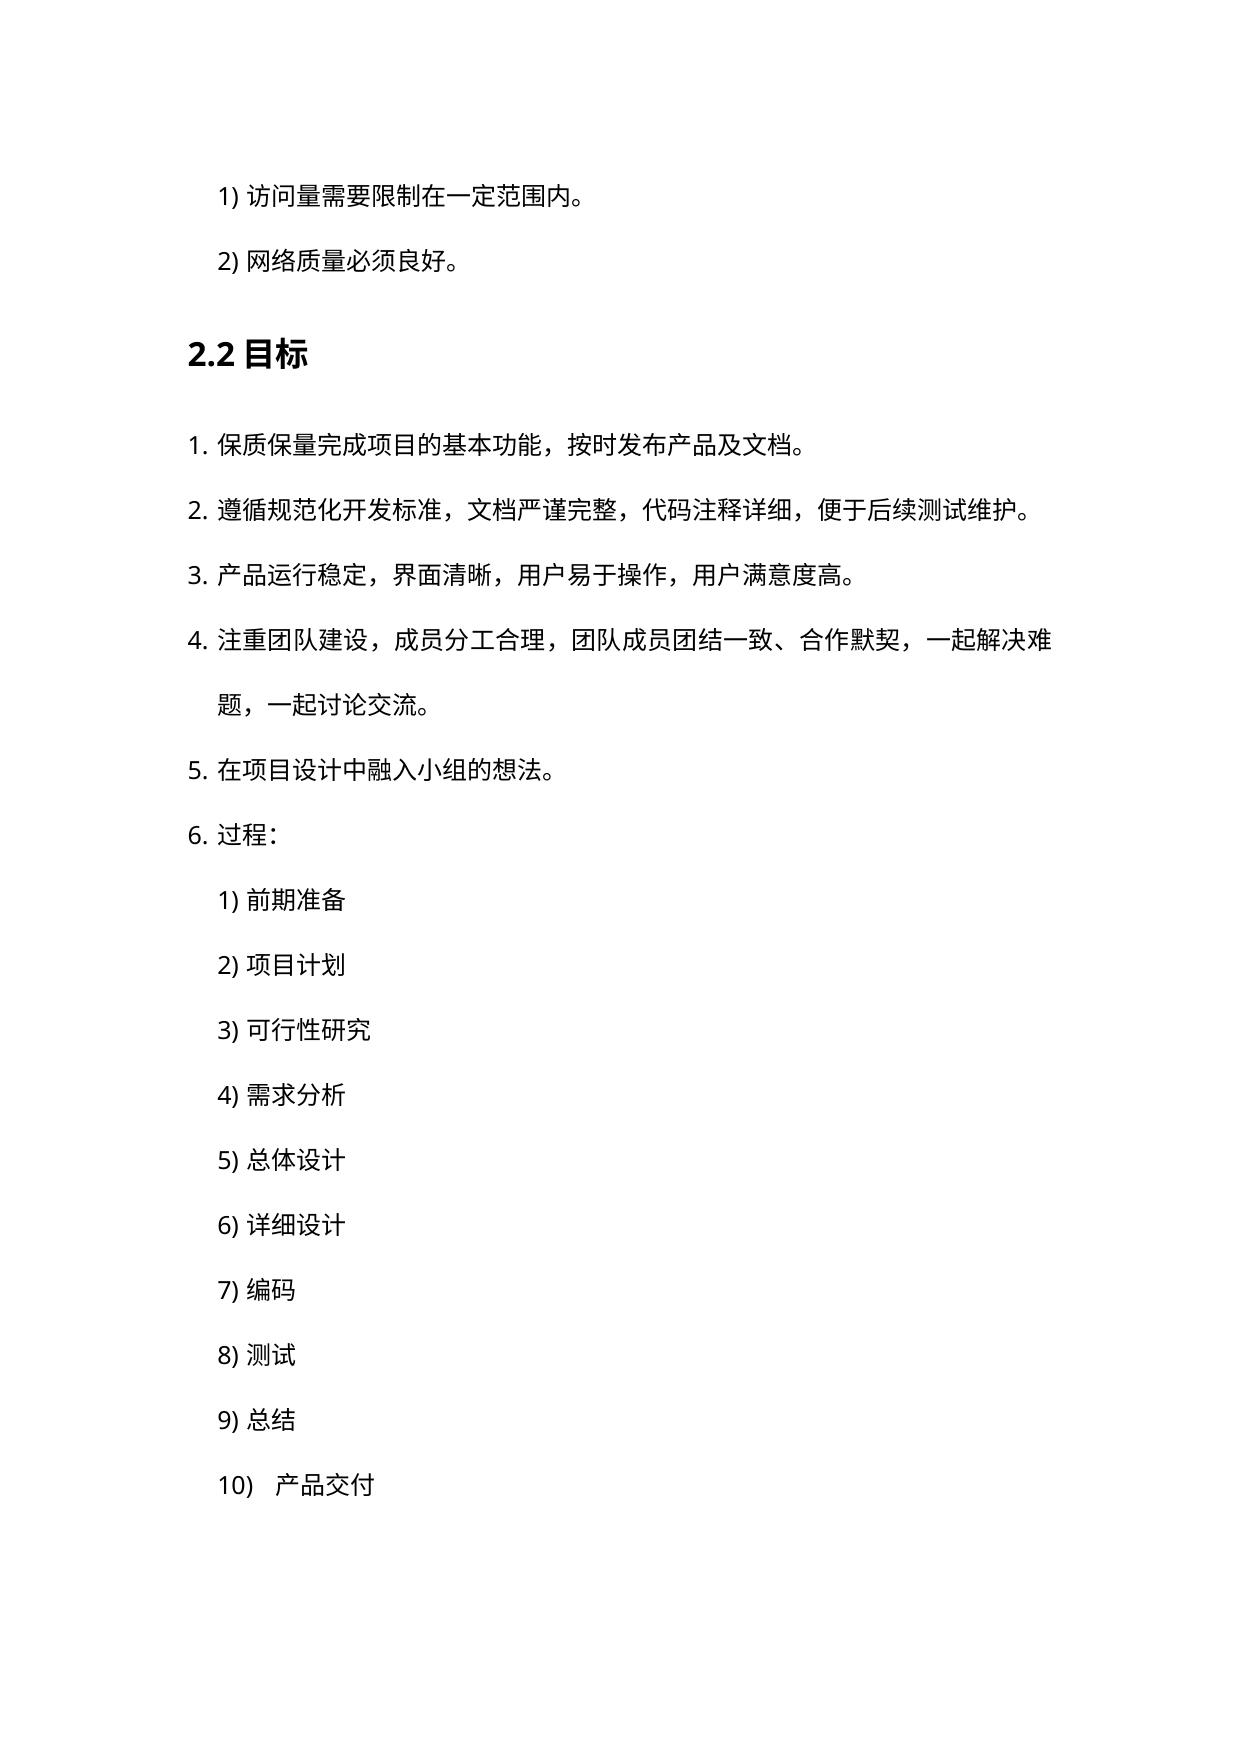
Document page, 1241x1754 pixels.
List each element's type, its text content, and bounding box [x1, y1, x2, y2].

list 前期准备 [217, 866, 1053, 931]
list 可行性研究 [217, 996, 1053, 1061]
list 编码 [217, 1256, 1053, 1321]
list 在项目设计中融入小组的想法。 [187, 736, 1053, 801]
list 访问量需要限制在一定范围内。 [217, 162, 1053, 227]
list 总体设计 [217, 1126, 1053, 1191]
list 网络质量必须良好。 [217, 227, 1053, 292]
list 需求分析 [217, 1061, 1053, 1126]
list 总结 [217, 1386, 1053, 1451]
list 项目计划 [217, 931, 1053, 996]
list 产品交付 [217, 1451, 1053, 1516]
list 保质保量完成项目的基本功能，按时发布产品及文档。 [187, 411, 1053, 476]
list 遵循规范化开发标准，文档严谨完整，代码注释详细，便于后续测试维护。 [187, 476, 1053, 541]
list 产品运行稳定，界面清晰，用户易于操作，用户满意度高。 [187, 541, 1053, 606]
subtitle 2.2目标 [187, 319, 1053, 384]
list 测试 [217, 1321, 1053, 1386]
list 过程： [187, 801, 1053, 866]
list 注重团队建设，成员分工合理，团队成员团结一致、合作默契，一起解决难题，一起讨论交流。 [187, 606, 1053, 736]
list 详细设计 [217, 1191, 1053, 1256]
